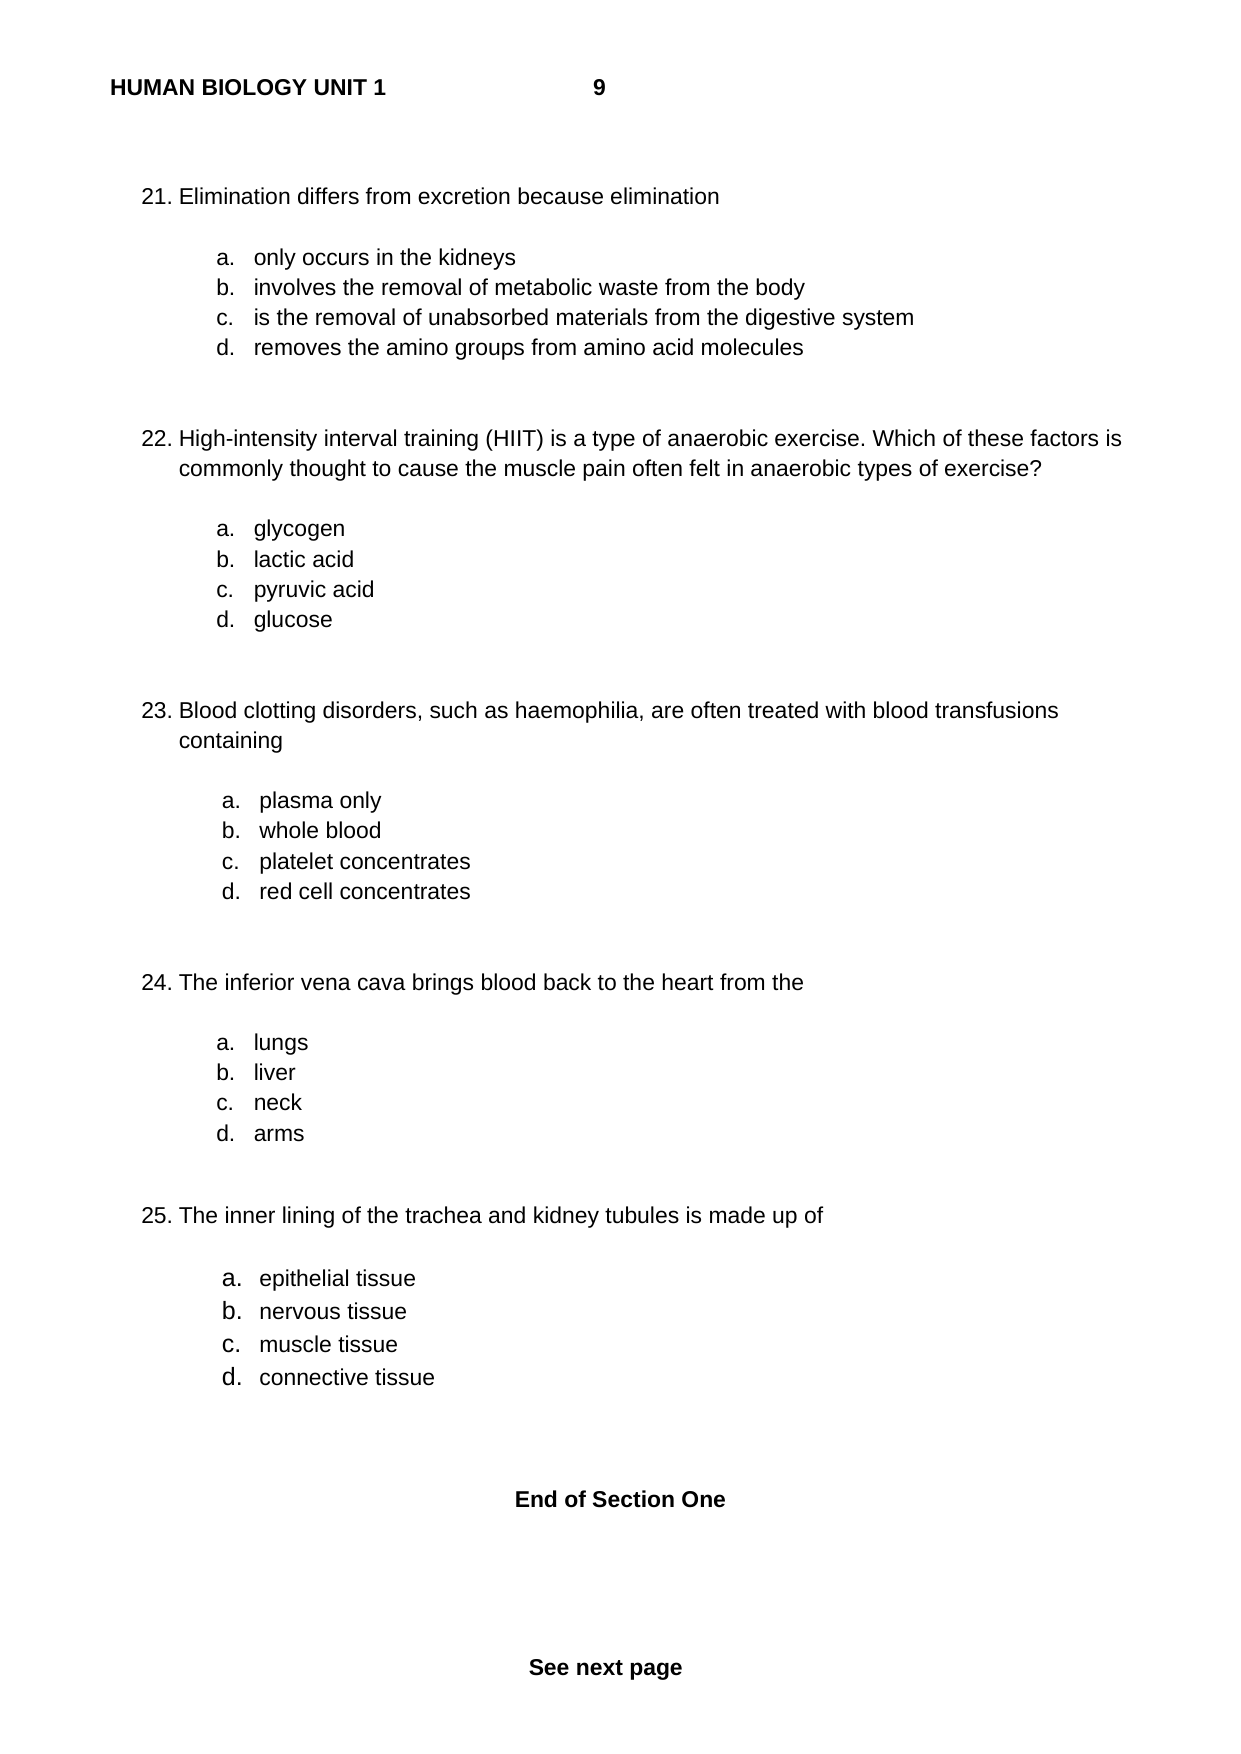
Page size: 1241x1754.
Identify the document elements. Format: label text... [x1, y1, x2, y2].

list Blood clotting disorders, such as haemophilia, are often treated with blood transfusions containing [141, 697, 1137, 753]
list The inferior vena cava brings blood back to the heart from the [141, 968, 1137, 995]
list whole blood [222, 817, 1137, 844]
list liver [216, 1059, 1137, 1085]
list neck [216, 1089, 1137, 1116]
list muscle tissue [222, 1329, 1137, 1358]
list is the removal of unabsorbed materials from the digestive system [216, 304, 1137, 330]
list involves the removal of metabolic waste from the body [216, 274, 1137, 300]
list glucose [216, 606, 1137, 632]
list pyruvic acid [216, 576, 1137, 602]
list High-intensity interval training (HIIT) is a type of anaerobic exercise. Which of these factors is commonly thought to cause the muscle pain often felt in anaerobic types of exercise? [141, 425, 1137, 481]
list The inner lining of the trachea and kidney tubules is made up of [141, 1202, 1137, 1229]
list lactic acid [216, 546, 1137, 572]
list connective tissue [222, 1362, 1137, 1391]
list arms [216, 1119, 1137, 1146]
list epithelial tissue [222, 1263, 1137, 1292]
list platelet concentrates [222, 848, 1137, 874]
list Elimination differs from excretion because elimination [141, 183, 1137, 209]
list glycogen [216, 515, 1137, 542]
list removes the amino groups from amino acid molecules [216, 334, 1137, 360]
list only occurs in the kidneys [216, 243, 1137, 270]
list red cell concentrates [222, 878, 1137, 904]
list nervous tissue [222, 1296, 1137, 1324]
list lungs [216, 1029, 1137, 1055]
text End of Section One [103, 1486, 1137, 1512]
list plasma only [222, 787, 1137, 813]
